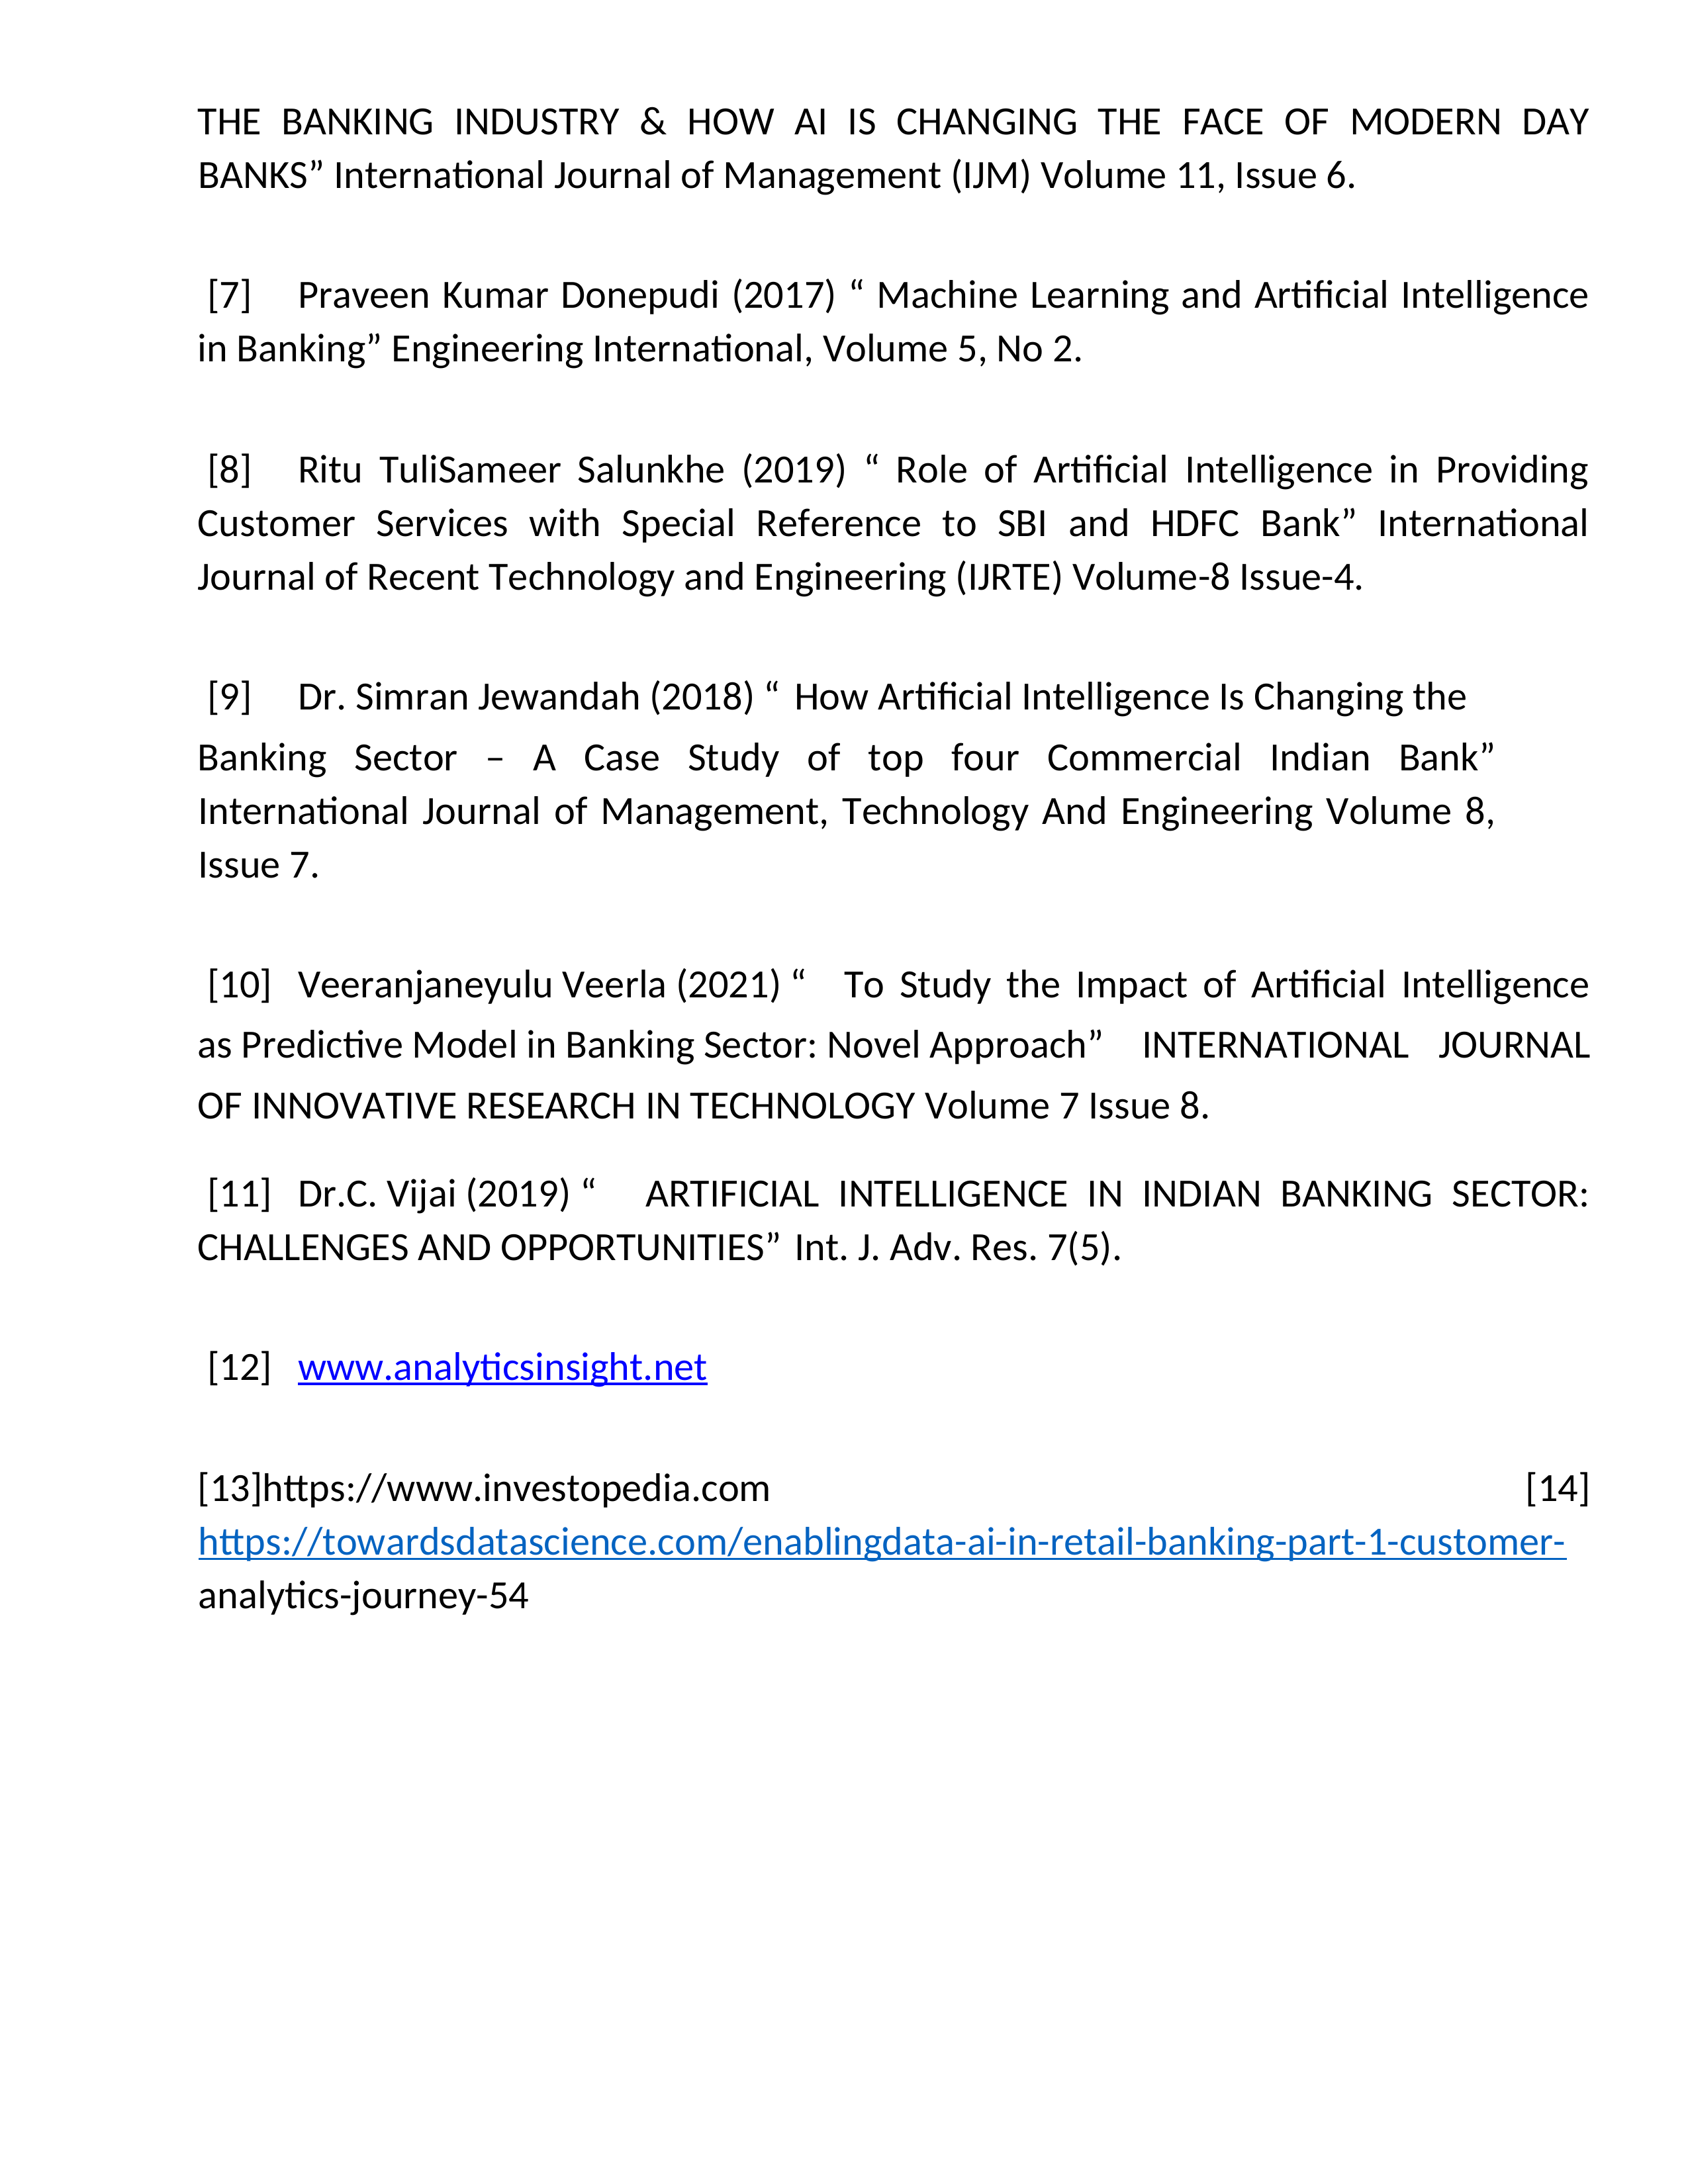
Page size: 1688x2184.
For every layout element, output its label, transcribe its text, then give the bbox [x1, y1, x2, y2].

list Dr. Simran Jewandah (2018) “ How Artificial Intelligence Is Changing the [197, 671, 1591, 720]
list Dr.C. Vijai (2019) “ ARTIFICIAL INTELLIGENCE IN INDIAN BANKING SECTOR: CHALLENGES AND OPPORTUNITIES” Int. J. Adv. Res. 7(5). [197, 1167, 1591, 1270]
list Praveen Kumar Donepudi (2017) “ Machine Learning and Artificial Intelligence in Banking” Engineering International, Volume 5, No 2. [197, 269, 1591, 372]
list Ritu TuliSameer Salunkhe (2019) “ Role of Artificial Intelligence in Providing Customer Services with Special Reference to SBI and HDFC Bank” International Journal of Recent Technology and Engineering (IJRTE) Volume-8 Issue-4. [197, 444, 1591, 600]
text Banking Sector – A Case Study of top four Commercial Indian Bank” International Journal of Management, Technology And Engineering Volume 8, Issue 7. [197, 732, 1497, 888]
list Veeranjaneyulu Veerla (2021) “ To Study the Impact of Artificial Intelligence as Predictive Model in Banking Sector: Novel Approach” INTERNATIONAL JOURNAL OF INNOVATIVE RESEARCH IN TECHNOLOGY Volume 7 Issue 8. [197, 959, 1591, 1128]
list www.analyticsinsight.net [197, 1342, 1591, 1390]
text [13]https://www.investopedia.com [14] https://towardsdatascience.com/enablingdata-ai-in-retail-banking-part-1-customer- analytics-journey-54 [197, 1463, 1591, 1619]
text THE BANKING INDUSTRY & HOW AI IS CHANGING THE FACE OF MODERN DAY BANKS” International Journal of Management (IJM) Volume 11, Issue 6. [197, 96, 1591, 198]
